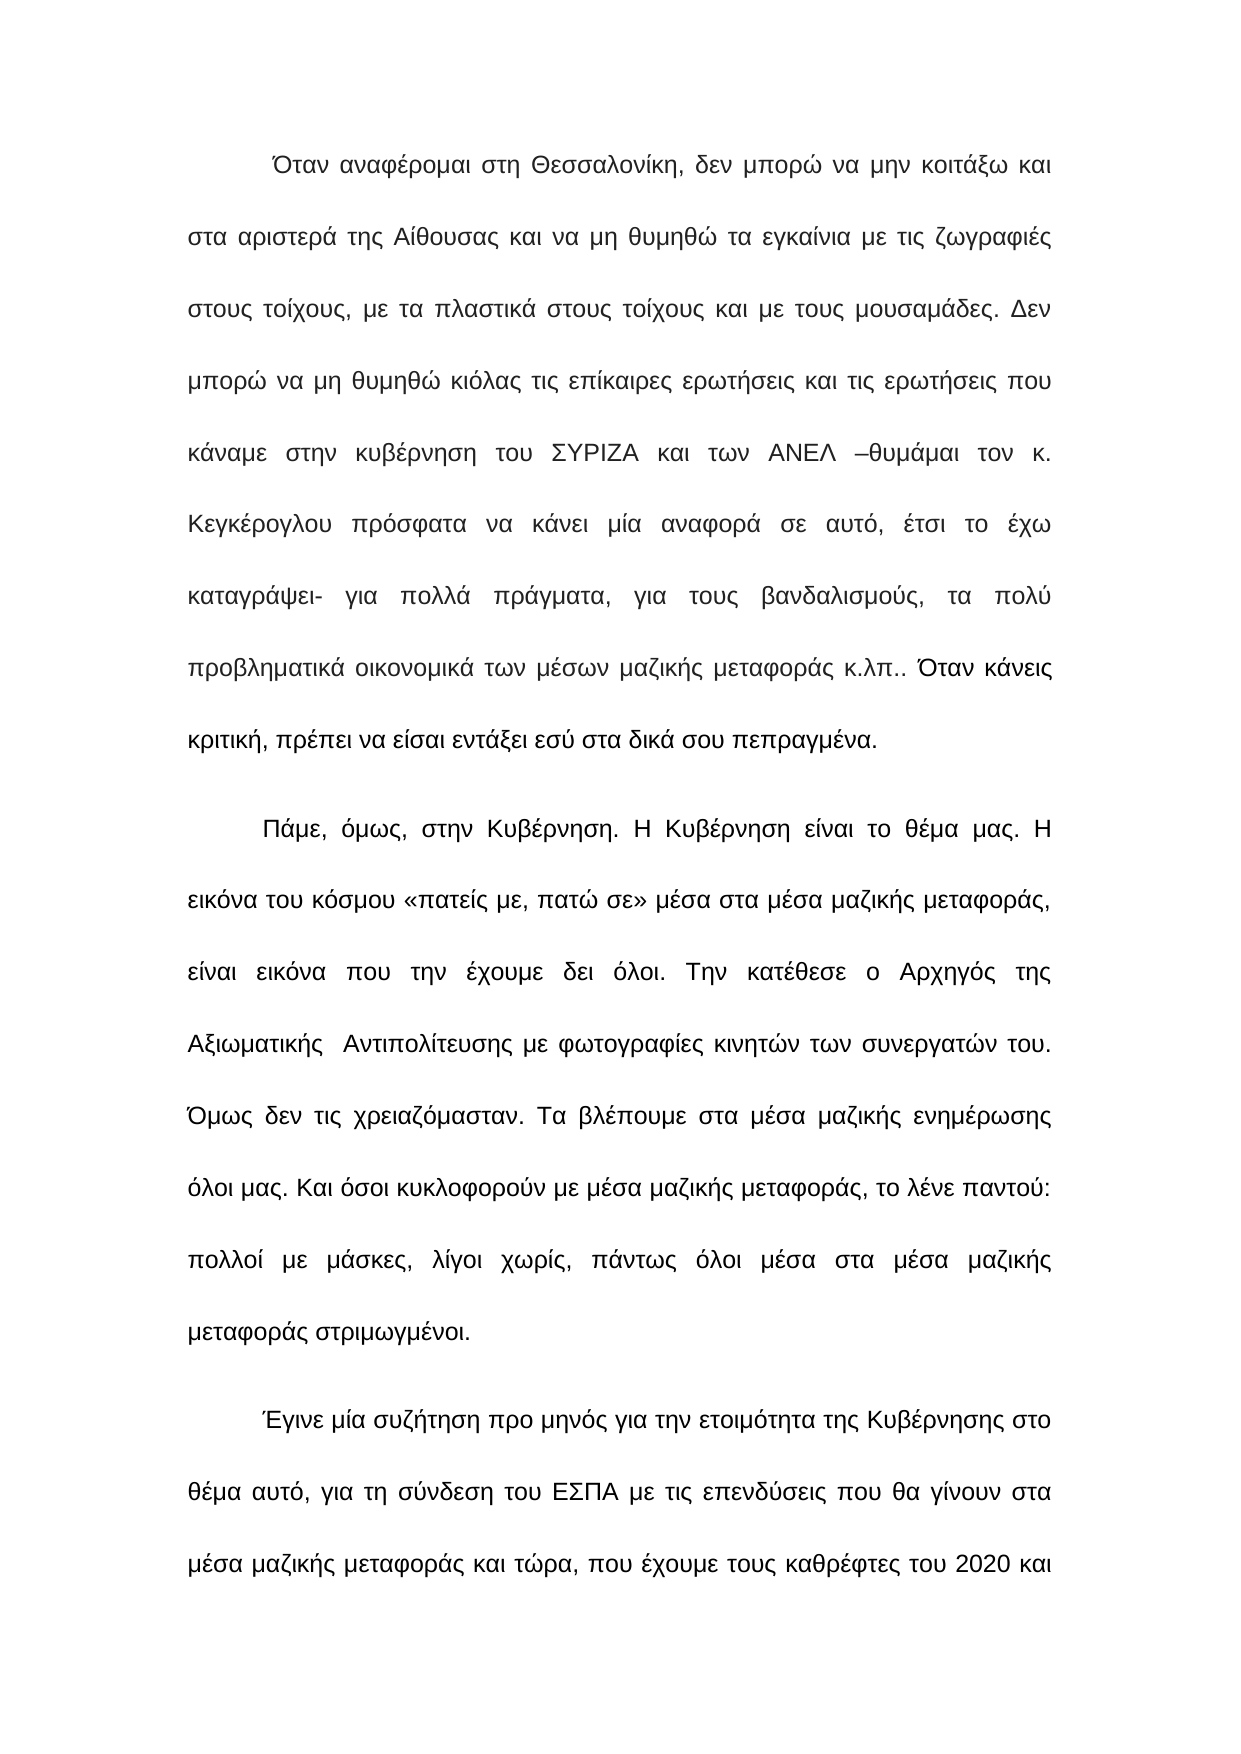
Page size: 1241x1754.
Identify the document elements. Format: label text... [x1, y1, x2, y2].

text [187, 1405, 1053, 1578]
text Πάμε, όμως, στην Κυβέρνηση. Η Κυβέρνηση είναι το θέμα μας. Η εικόνα του κόσμου «πατείς με, πατώ σε» μέσα στα μέσα μαζικής μεταφοράς, είναι εικόνα που την έχουμε δει όλοι. Την κατέθεσε ο Αρχηγός της Αξιωματικής Αντιπολίτευσης με φωτογραφίες κινητών των συνεργατών του. Όμως δεν τις χρειαζόμασταν. Τα βλέπουμε στα μέσα μαζικής ενημέρωσης όλοι μας. Και όσοι κυκλοφορούν με μέσα μαζικής μεταφοράς, το λένε παντού: πολλοί με μάσκες, λίγοι χωρίς, πάντως όλοι μέσα στα μέσα μαζικής μεταφοράς στριμωγμένοι. [187, 813, 1053, 1345]
text Όταν αναφέρομαι στη Θεσσαλονίκη, δεν μπορώ να μην κοιτάξω και στα αριστερά της Αίθουσας και να μη θυμηθώ τα εγκαίνια με τις ζωγραφιές στους τοίχους, με τα πλαστικά στους τοίχους και με τους μουσαμάδες. Δεν μπορώ να μη θυμηθώ κιόλας τις επίκαιρες ερωτήσεις και τις ερωτήσεις που κάναμε στην κυβέρνηση του ΣΥΡΙΖΑ και των ΑΝΕΛ –θυμάμαι τον κ. Κεγκέρογλου πρόσφατα να κάνει μία αναφορά σε αυτό, έτσι το έχω καταγράψει- για πολλά πράγματα, για τους βανδαλισμούς, τα πολύ προβληματικά οικονομικά των μέσων μαζικής μεταφοράς κ.λπ.. Όταν κάνεις κριτική, πρέπει να είσαι εντάξει εσύ στα δικά σου πεπραγμένα. [187, 150, 1053, 754]
